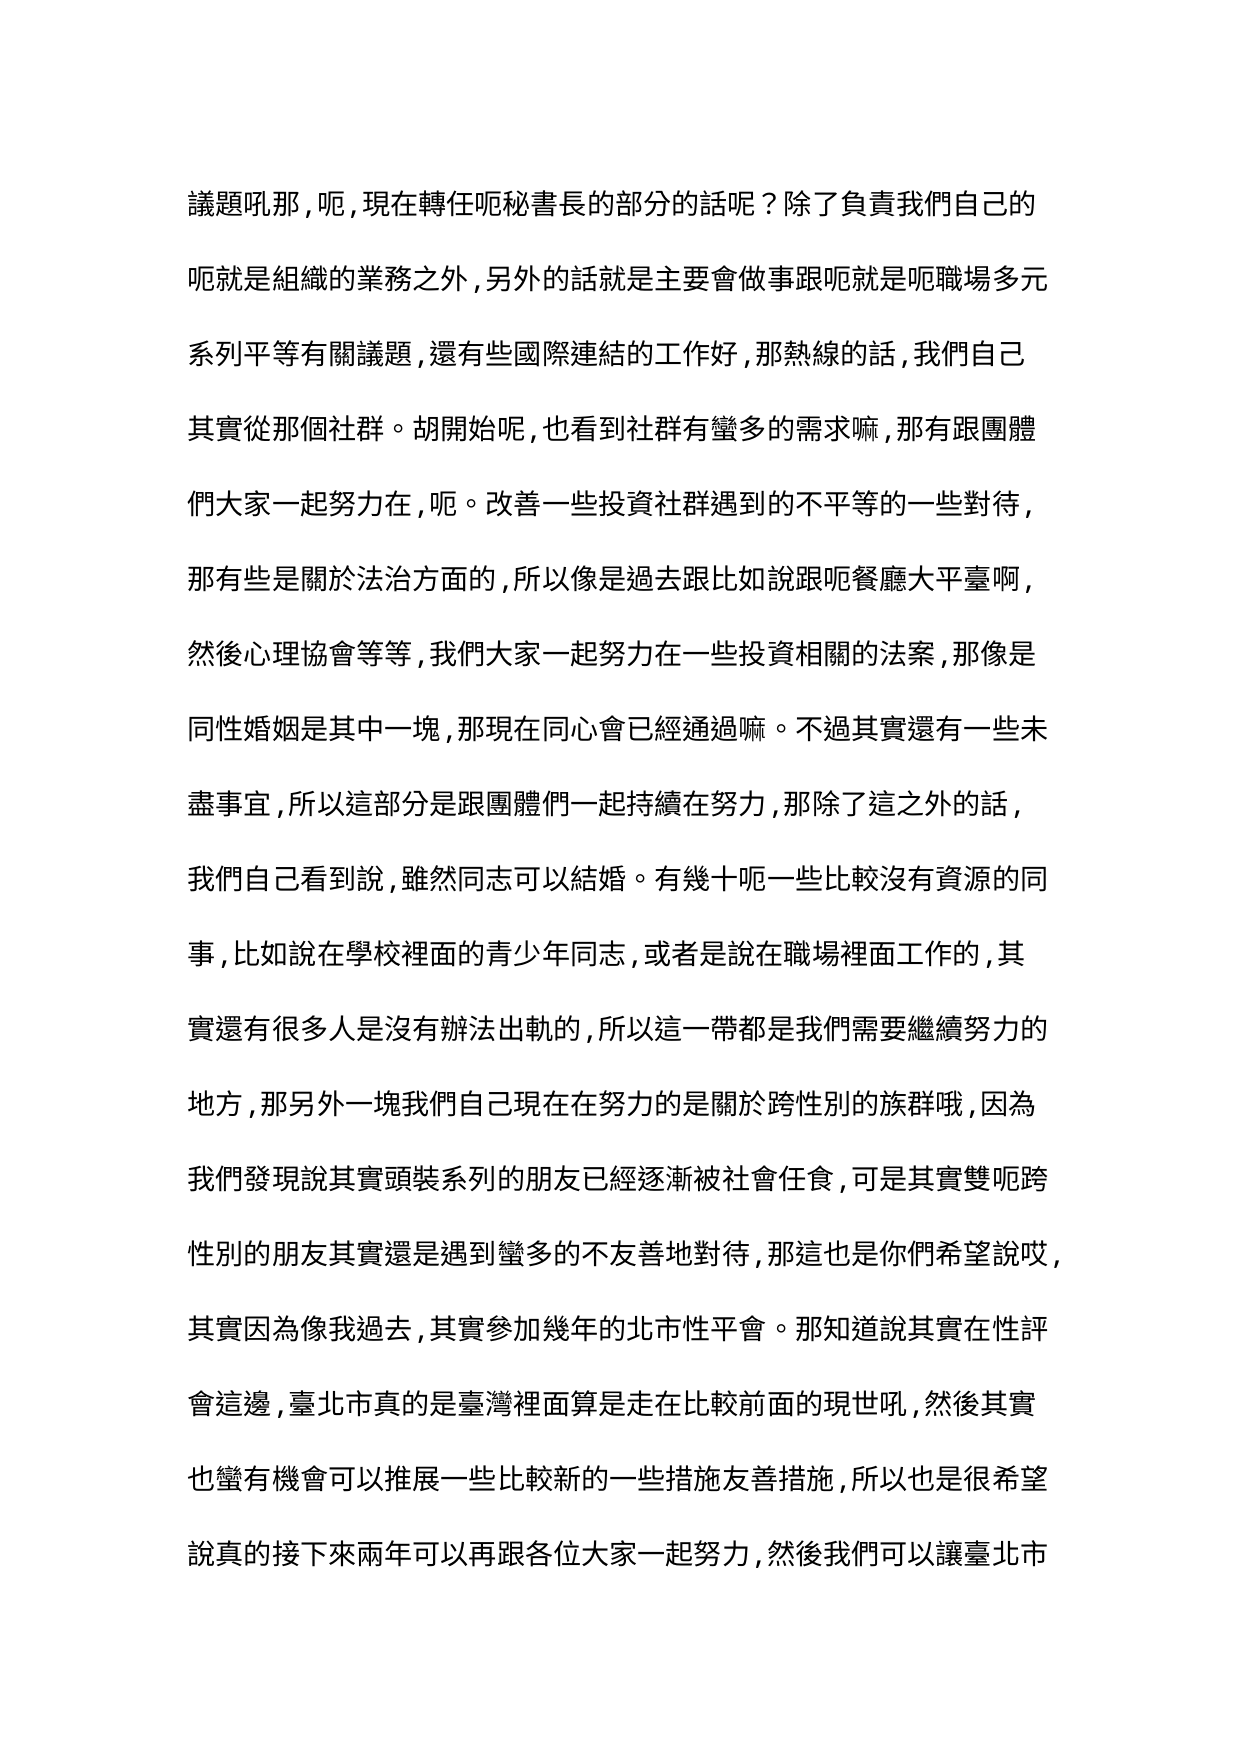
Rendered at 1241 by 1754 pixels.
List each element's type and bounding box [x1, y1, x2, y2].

text [187, 164, 1053, 1589]
